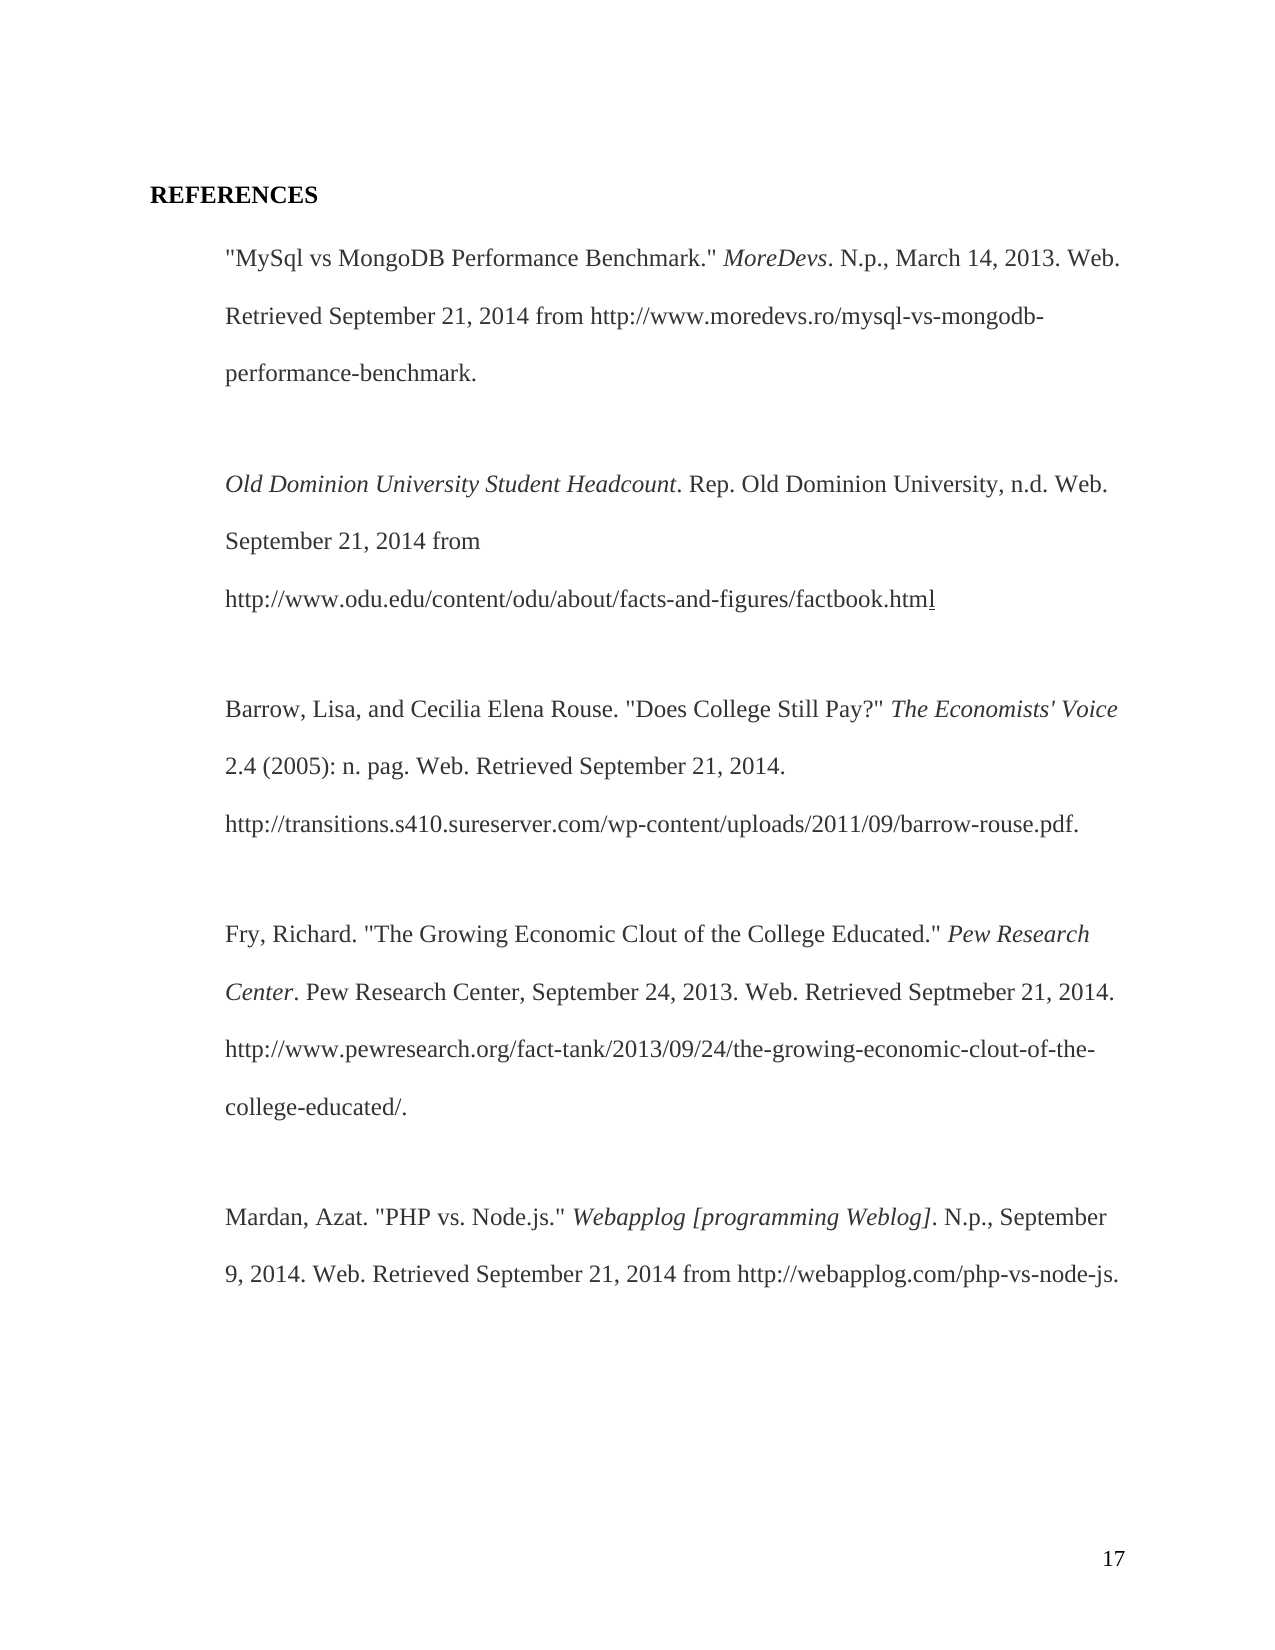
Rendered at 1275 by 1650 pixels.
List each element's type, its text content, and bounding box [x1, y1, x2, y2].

text REFERENCES [150, 180, 1125, 209]
text "MySql vs MongoDB Performance Benchmark." MoreDevs. N.p., March 14, 2013. Web. Retrieved September 21, 2014 from http://www.moredevs.ro/mysql-vs-mongodb-performance-benchmark. [225, 243, 1125, 387]
text Mardan, Azat. "PHP vs. Node.js." Webapplog [programming Weblog]. N.p., September 9, 2014. Web. Retrieved September 21, 2014 from http://webapplog.com/php-vs-node-js. [225, 1202, 1125, 1288]
text Old Dominion University Student Headcount. Rep. Old Dominion University, n.d. Web. September 21, 2014 from http://www.odu.edu/content/odu/about/facts-and-figures/factbook.html [225, 469, 1125, 612]
text Fry, Richard. "The Growing Economic Clout of the College Educated." Pew Research Center. Pew Research Center, September 24, 2013. Web. Retrieved Septmeber 21, 2014. http://www.pewresearch.org/fact-tank/2013/09/24/the-growing-economic-clout-of-the-college-educated/. [225, 919, 1125, 1120]
text Barrow, Lisa, and Cecilia Elena Rouse. "Does College Still Pay?" The Economists' Voice 2.4 (2005): n. pag. Web. Retrieved September 21, 2014. http://transitions.s410.sureserver.com/wp-content/uploads/2011/09/barrow-rouse.pdf. [225, 694, 1125, 838]
